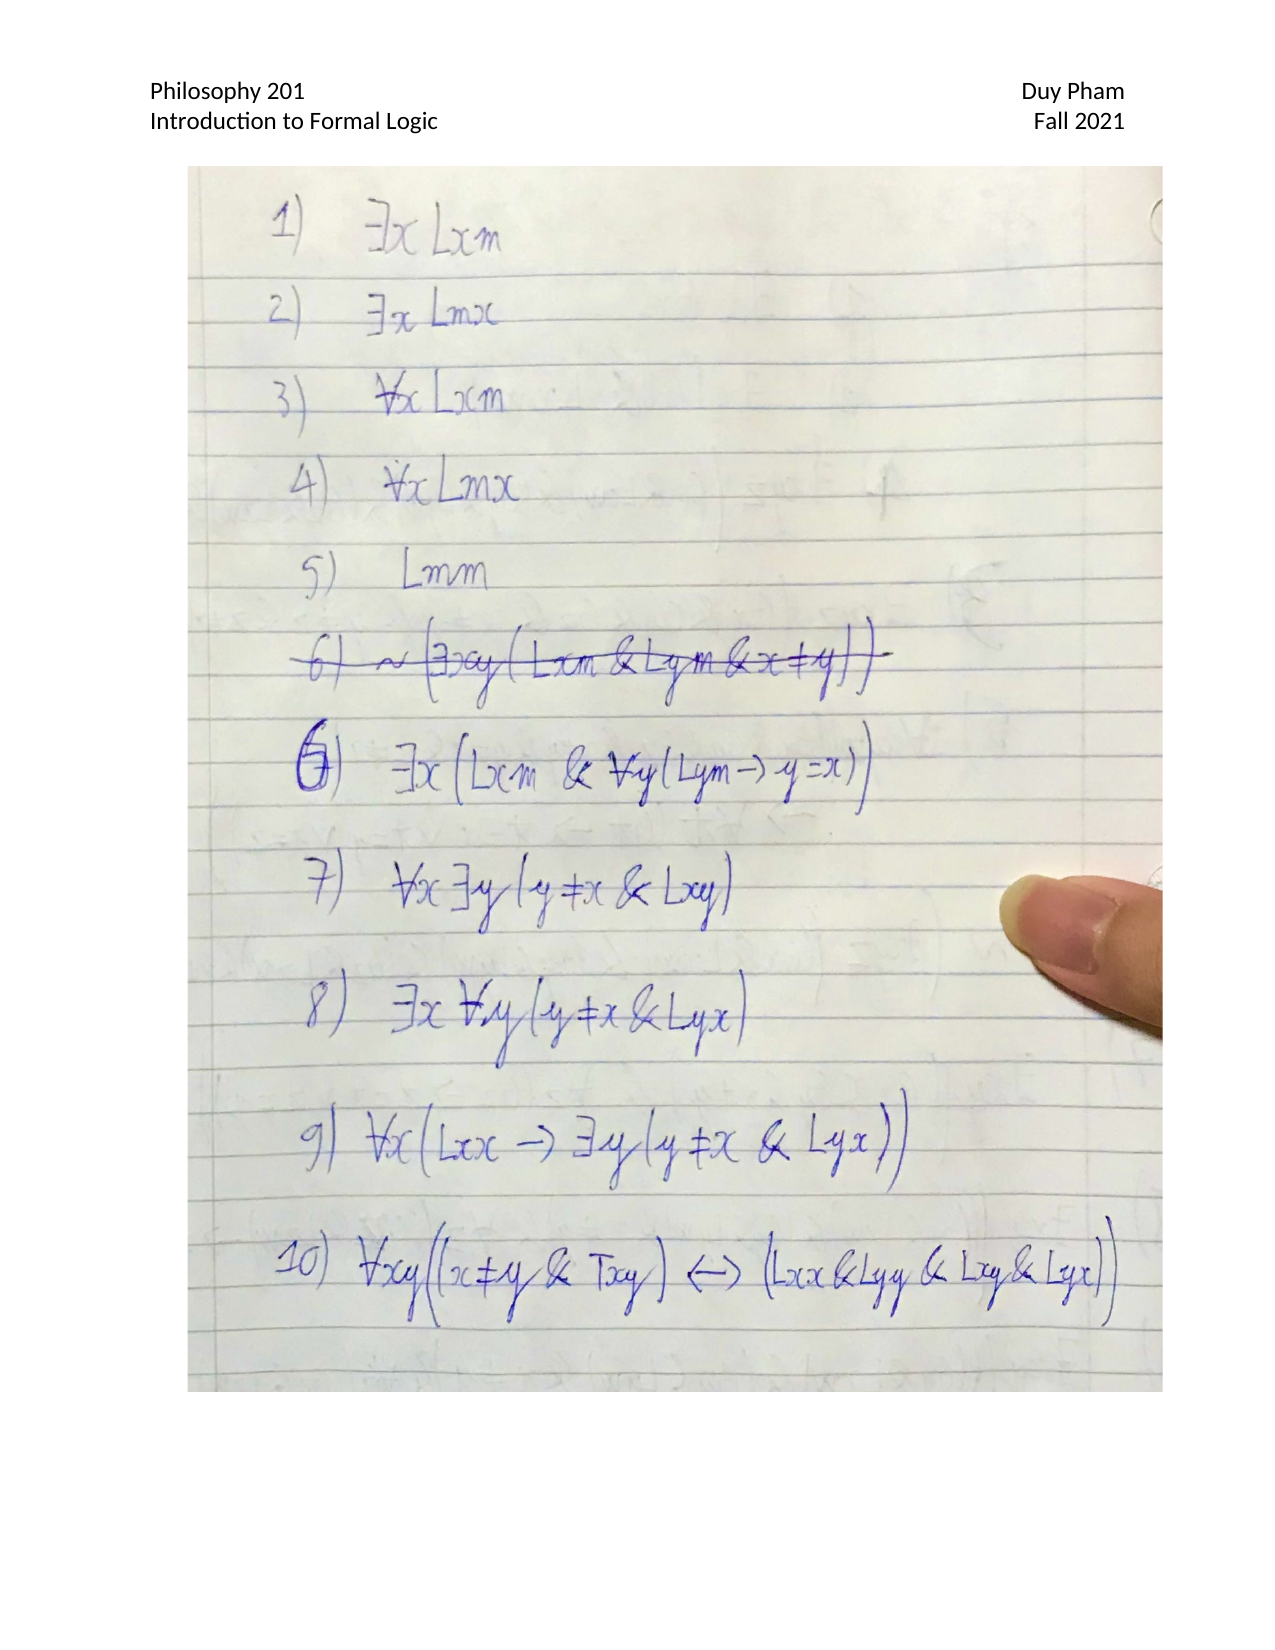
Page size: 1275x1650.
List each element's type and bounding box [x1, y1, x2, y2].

picture [187, 166, 1163, 1392]
